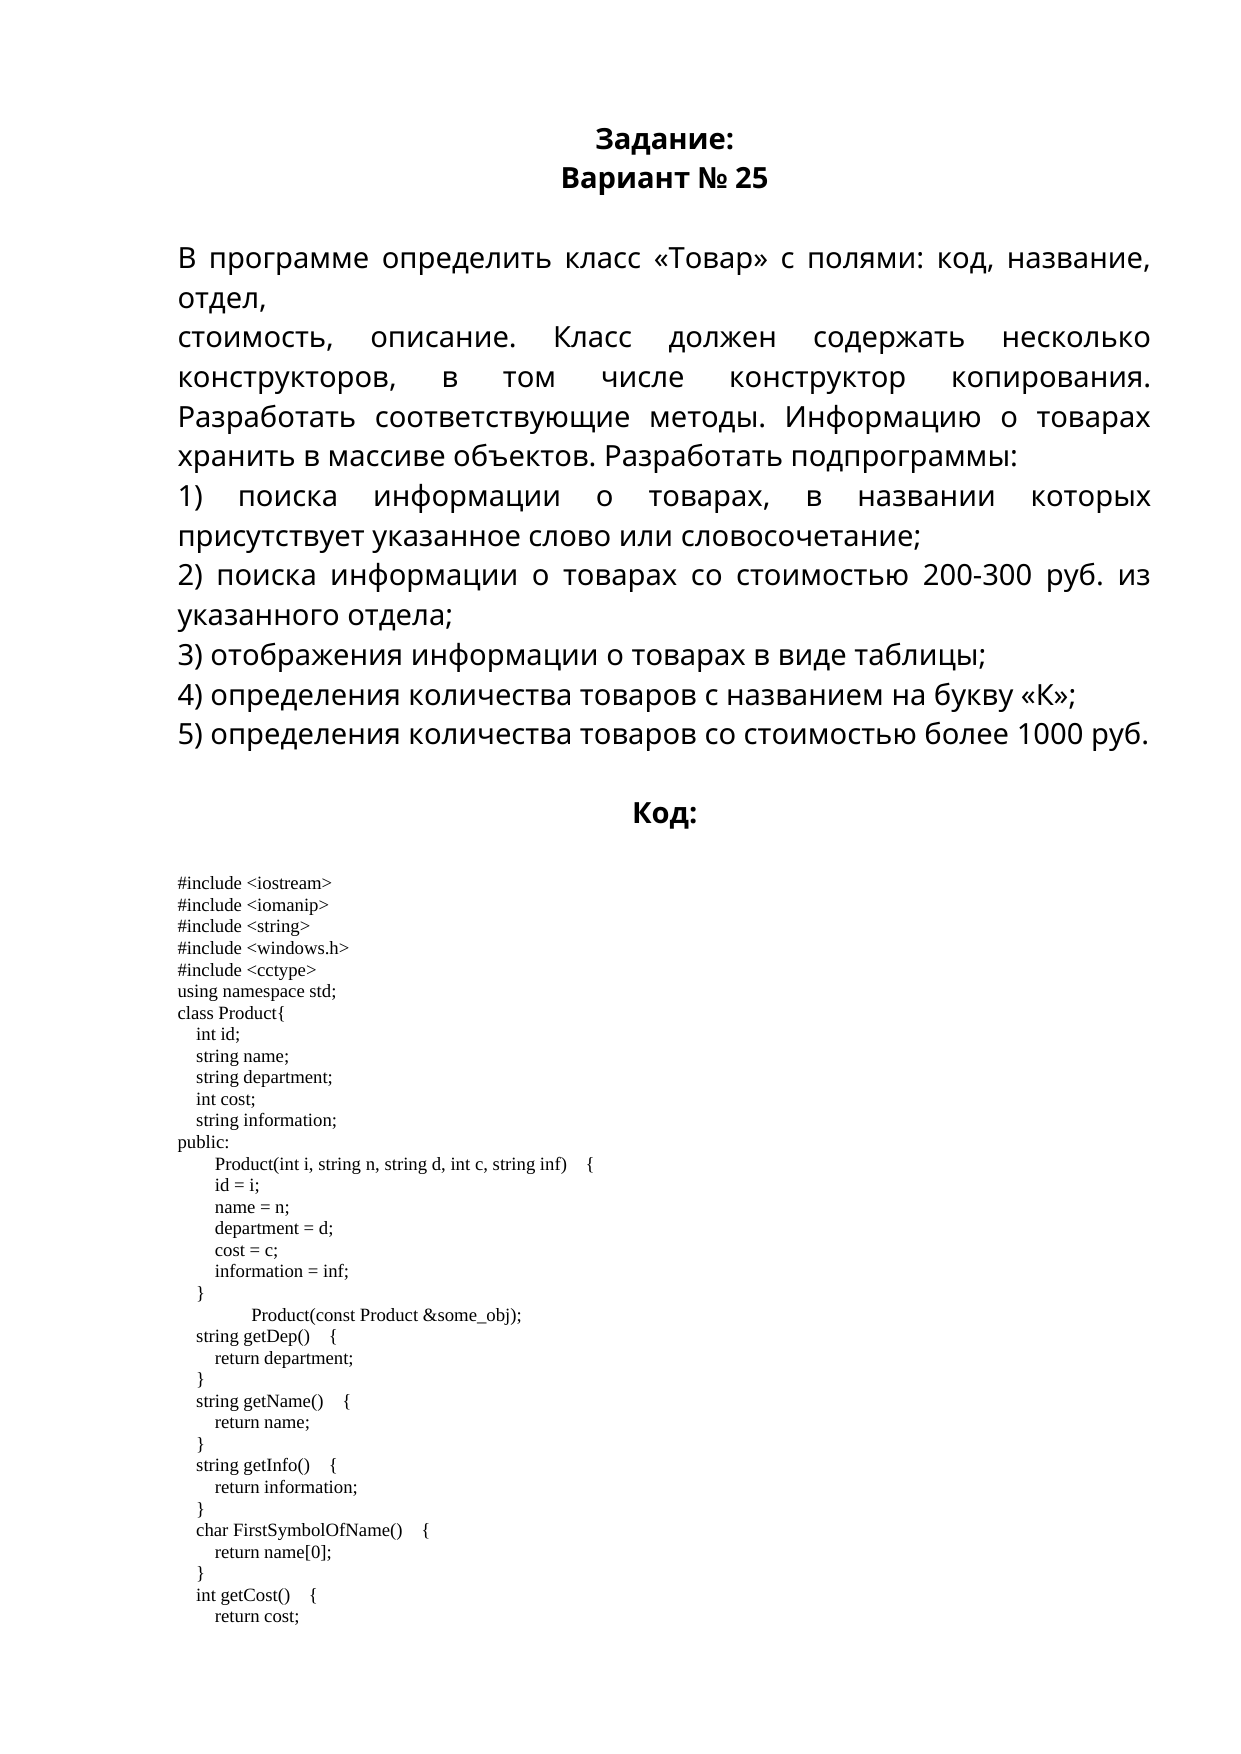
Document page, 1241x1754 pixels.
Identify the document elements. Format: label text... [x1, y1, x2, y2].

text Задание: [177, 118, 1152, 158]
text 1) поиска информации о товарах, в названии которых присутствует указанное слово или словосочетание; [177, 475, 1152, 555]
text } [177, 1282, 1152, 1303]
text #include <iostream> [177, 872, 1152, 894]
text return name; [177, 1411, 1152, 1433]
text Вариант № 25 [177, 158, 1152, 197]
text cost = c; [177, 1239, 1152, 1260]
text Код: [177, 793, 1152, 832]
text id = i; [177, 1174, 1152, 1196]
text Product(int i, string n, string d, int c, string inf) { [177, 1152, 1152, 1174]
text int cost; [177, 1088, 1152, 1109]
text Product(const Product &some_obj); [177, 1303, 1152, 1325]
text string name; [177, 1045, 1152, 1066]
text public: [177, 1131, 1152, 1152]
text name = n; [177, 1196, 1152, 1217]
text } [177, 1497, 1152, 1519]
text int getCost() { [177, 1584, 1152, 1605]
text string getInfo() { [177, 1454, 1152, 1476]
text #include <iomanip> [177, 894, 1152, 915]
text В программе определить класс «Товар» с полями: код, название, отдел, [177, 237, 1152, 317]
text return cost; [177, 1605, 1152, 1627]
text class Product{ [177, 1002, 1152, 1023]
text string getDep() { [177, 1325, 1152, 1347]
text 4) определения количества товаров с названием на букву «К»; [177, 674, 1152, 713]
text 5) определения количества товаров со стоимостью более 1000 руб. [177, 713, 1152, 753]
text } [177, 1433, 1152, 1454]
text #include <windows.h> [177, 937, 1152, 958]
text return department; [177, 1347, 1152, 1368]
text #include <cctype> [177, 958, 1152, 980]
text string department; [177, 1066, 1152, 1088]
text using namespace std; [177, 980, 1152, 1002]
text 3) отображения информации о товарах в виде таблицы; [177, 634, 1152, 674]
text string information; [177, 1109, 1152, 1131]
text стоимость, описание. Класс должен содержать несколько конструкторов, в том числе конструктор копирования. Разработать соответствующие методы. Информацию о товарах хранить в массиве объектов. Разработать подпрограммы: [177, 317, 1152, 475]
text #include <string> [177, 915, 1152, 937]
text 2) поиска информации о товарах со стоимостью 200-300 руб. из указанного отдела; [177, 555, 1152, 634]
text return name[0]; [177, 1541, 1152, 1562]
text } [177, 1368, 1152, 1390]
text } [177, 1562, 1152, 1584]
text information = inf; [177, 1260, 1152, 1282]
text department = d; [177, 1217, 1152, 1239]
text return information; [177, 1476, 1152, 1497]
text char FirstSymbolOfName() { [177, 1519, 1152, 1541]
text string getName() { [177, 1390, 1152, 1411]
text int id; [177, 1023, 1152, 1045]
